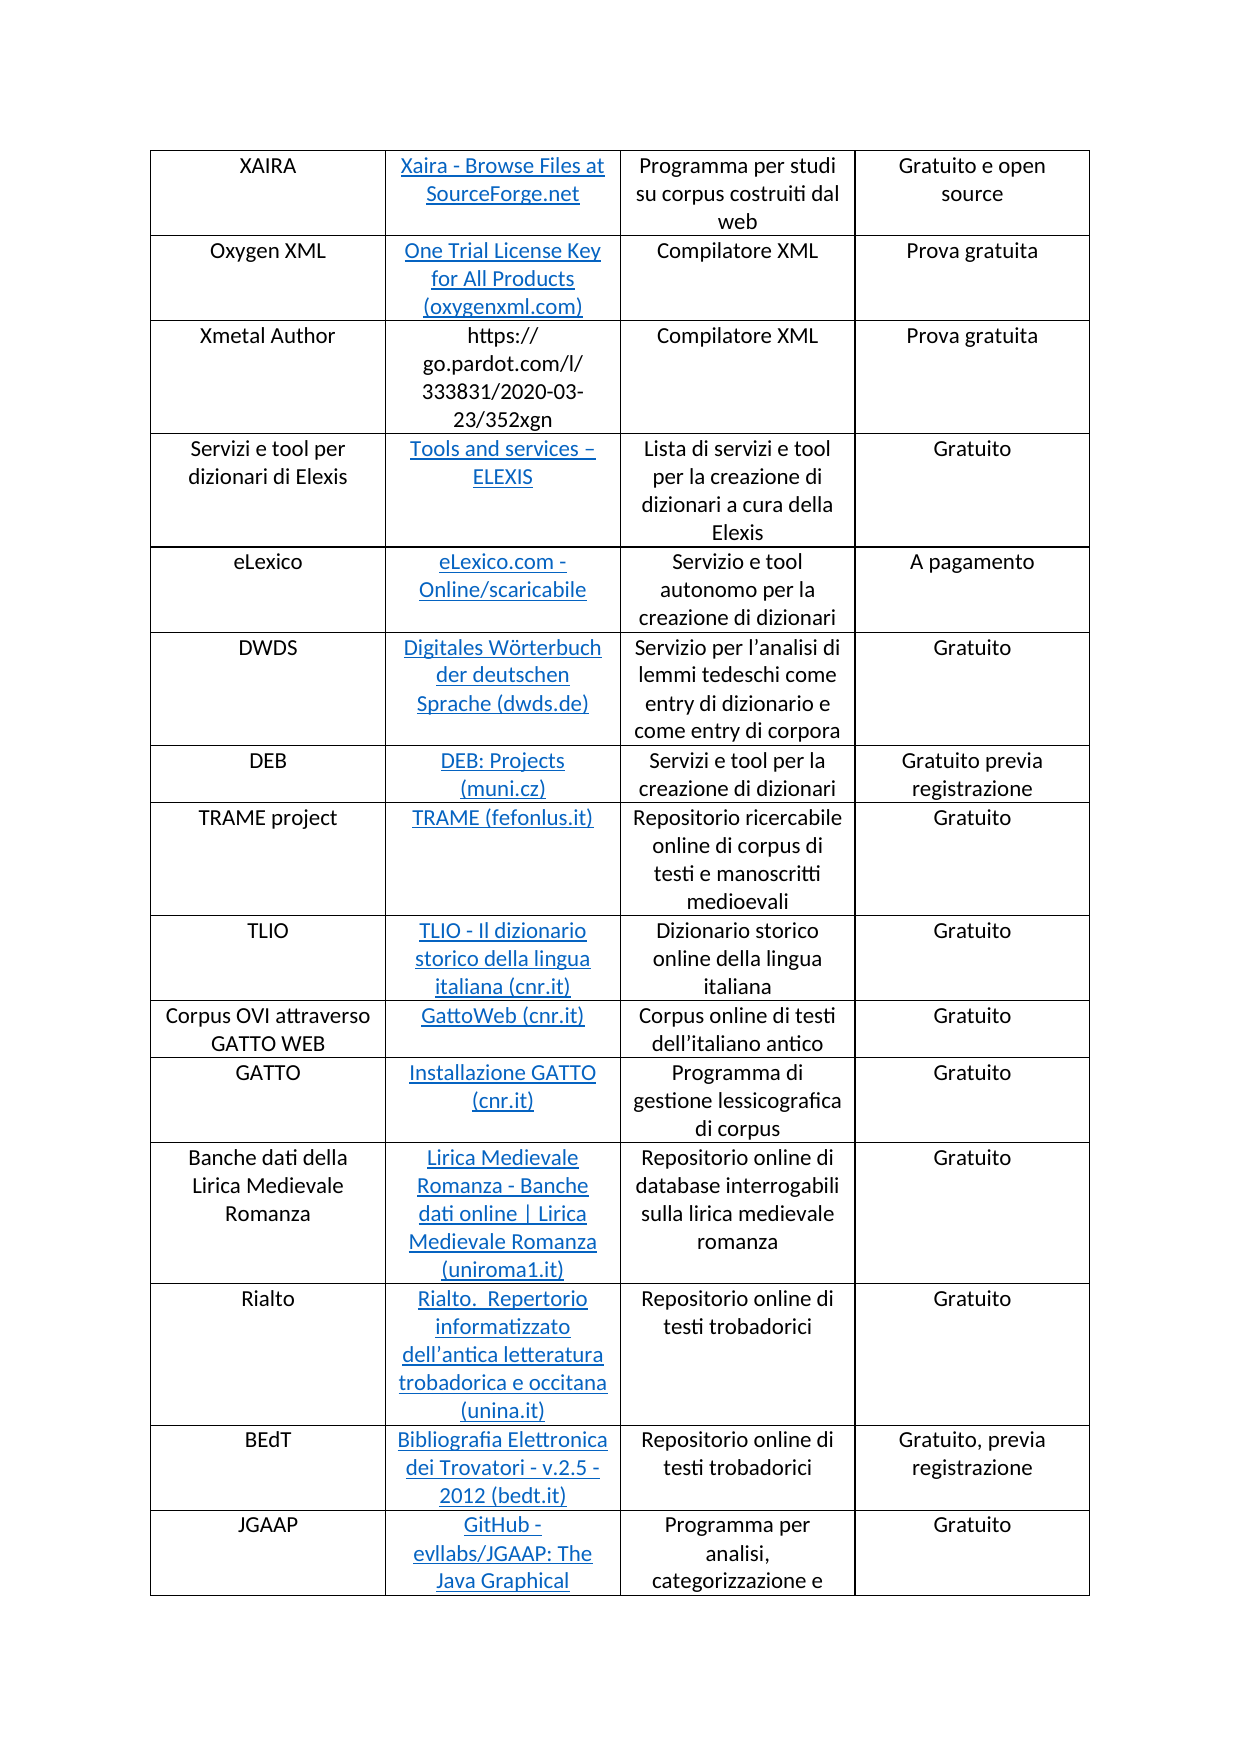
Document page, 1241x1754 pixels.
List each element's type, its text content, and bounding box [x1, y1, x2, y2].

table_cell XAIRA [151, 151, 385, 235]
table_cell Gratuito [856, 1284, 1089, 1424]
table_cell Banche dati della Lirica Medievale Romanza [151, 1143, 385, 1283]
table_cell Lista di servizi e tool per la creazione di dizionari a cura della Elexis [621, 434, 854, 546]
table_cell TRAME project [151, 803, 385, 915]
table_cell Compilatore XML [621, 321, 854, 433]
table_cell Oxygen XML [151, 236, 385, 320]
table_cell Bibliografia Elettronica dei Trovatori - v.2.5 - 2012 (bedt.it) [386, 1426, 620, 1509]
table_cell A pagamento [856, 548, 1089, 632]
table_cell Gratuito e open source [856, 151, 1089, 235]
table_cell Gratuito, previa registrazione [856, 1426, 1089, 1509]
table_cell BEdT [151, 1426, 385, 1509]
table_cell Servizi e tool per la creazione di dizionari [621, 746, 854, 802]
table_cell Repositorio ricercabile online di corpus di testi e manoscritti medioevali [621, 803, 854, 915]
table_cell eLexico [151, 548, 385, 632]
table_cell Rialto [151, 1284, 385, 1424]
table_cell Programma per studi su corpus costruiti dal web [621, 151, 854, 235]
table_cell Rialto. Repertorio informatizzato dell’antica letteratura trobadorica e occitana (unina.it) [386, 1284, 620, 1424]
table_cell Gratuito [856, 434, 1089, 546]
table_cell Repositorio online di testi trobadorici [621, 1426, 854, 1509]
table_cell Gratuito [856, 1511, 1089, 1595]
table_cell Gratuito [856, 1143, 1089, 1283]
table_cell Prova gratuita [856, 321, 1089, 433]
table_cell Gratuito [856, 1058, 1089, 1142]
table_cell GATTO [151, 1058, 385, 1142]
table_cell TLIO [151, 916, 385, 1000]
table_cell GattoWeb (cnr.it) [386, 1001, 620, 1057]
table_cell eLexico.com - Online/scaricabile [386, 548, 620, 632]
table_cell Repositorio online di testi trobadorici [621, 1284, 854, 1424]
table_cell Corpus online di testi dell’italiano antico [621, 1001, 854, 1057]
table_cell Programma di gestione lessicografica di corpus [621, 1058, 854, 1142]
table_cell Lirica Medievale Romanza - Banche dati online | Lirica Medievale Romanza (uniroma1.it) [386, 1143, 620, 1283]
table_cell Tools and services – ELEXIS [386, 434, 620, 546]
table_cell Xmetal Author [151, 321, 385, 433]
table_cell TRAME (fefonlus.it) [386, 803, 620, 915]
table_cell https://go.pardot.com/l/333831/2020-03-23/352xgn [386, 321, 620, 433]
table_cell Gratuito [856, 633, 1089, 745]
table_cell Compilatore XML [621, 236, 854, 320]
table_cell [621, 1511, 854, 1595]
table_cell Gratuito [856, 803, 1089, 915]
table_cell Installazione GATTO (cnr.it) [386, 1058, 620, 1142]
table_cell Corpus OVI attraverso GATTO WEB [151, 1001, 385, 1057]
table_cell Servizi e tool per dizionari di Elexis [151, 434, 385, 546]
table_cell One Trial License Key for All Products (oxygenxml.com) [386, 236, 620, 320]
table_cell Gratuito [856, 1001, 1089, 1057]
table_cell DEB: Projects (muni.cz) [386, 746, 620, 802]
table_cell Servizio per l’analisi di lemmi tedeschi come entry di dizionario e come entry di corpora [621, 633, 854, 745]
table_cell Repositorio online di database interrogabili sulla lirica medievale romanza [621, 1143, 854, 1283]
table_cell Servizio e tool autonomo per la creazione di dizionari [621, 548, 854, 632]
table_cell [386, 1511, 620, 1595]
table_cell Digitales Wörterbuch der deutschen Sprache (dwds.de) [386, 633, 620, 745]
table_cell DEB [151, 746, 385, 802]
table_cell JGAAP [151, 1511, 385, 1595]
table_cell Xaira - Browse Files at SourceForge.net [386, 151, 620, 235]
table_cell Gratuito [856, 916, 1089, 1000]
table_cell TLIO - Il dizionario storico della lingua italiana (cnr.it) [386, 916, 620, 1000]
table_cell Gratuito previa registrazione [856, 746, 1089, 802]
table_cell DWDS [151, 633, 385, 745]
table_cell Prova gratuita [856, 236, 1089, 320]
table_cell Dizionario storico online della lingua italiana [621, 916, 854, 1000]
